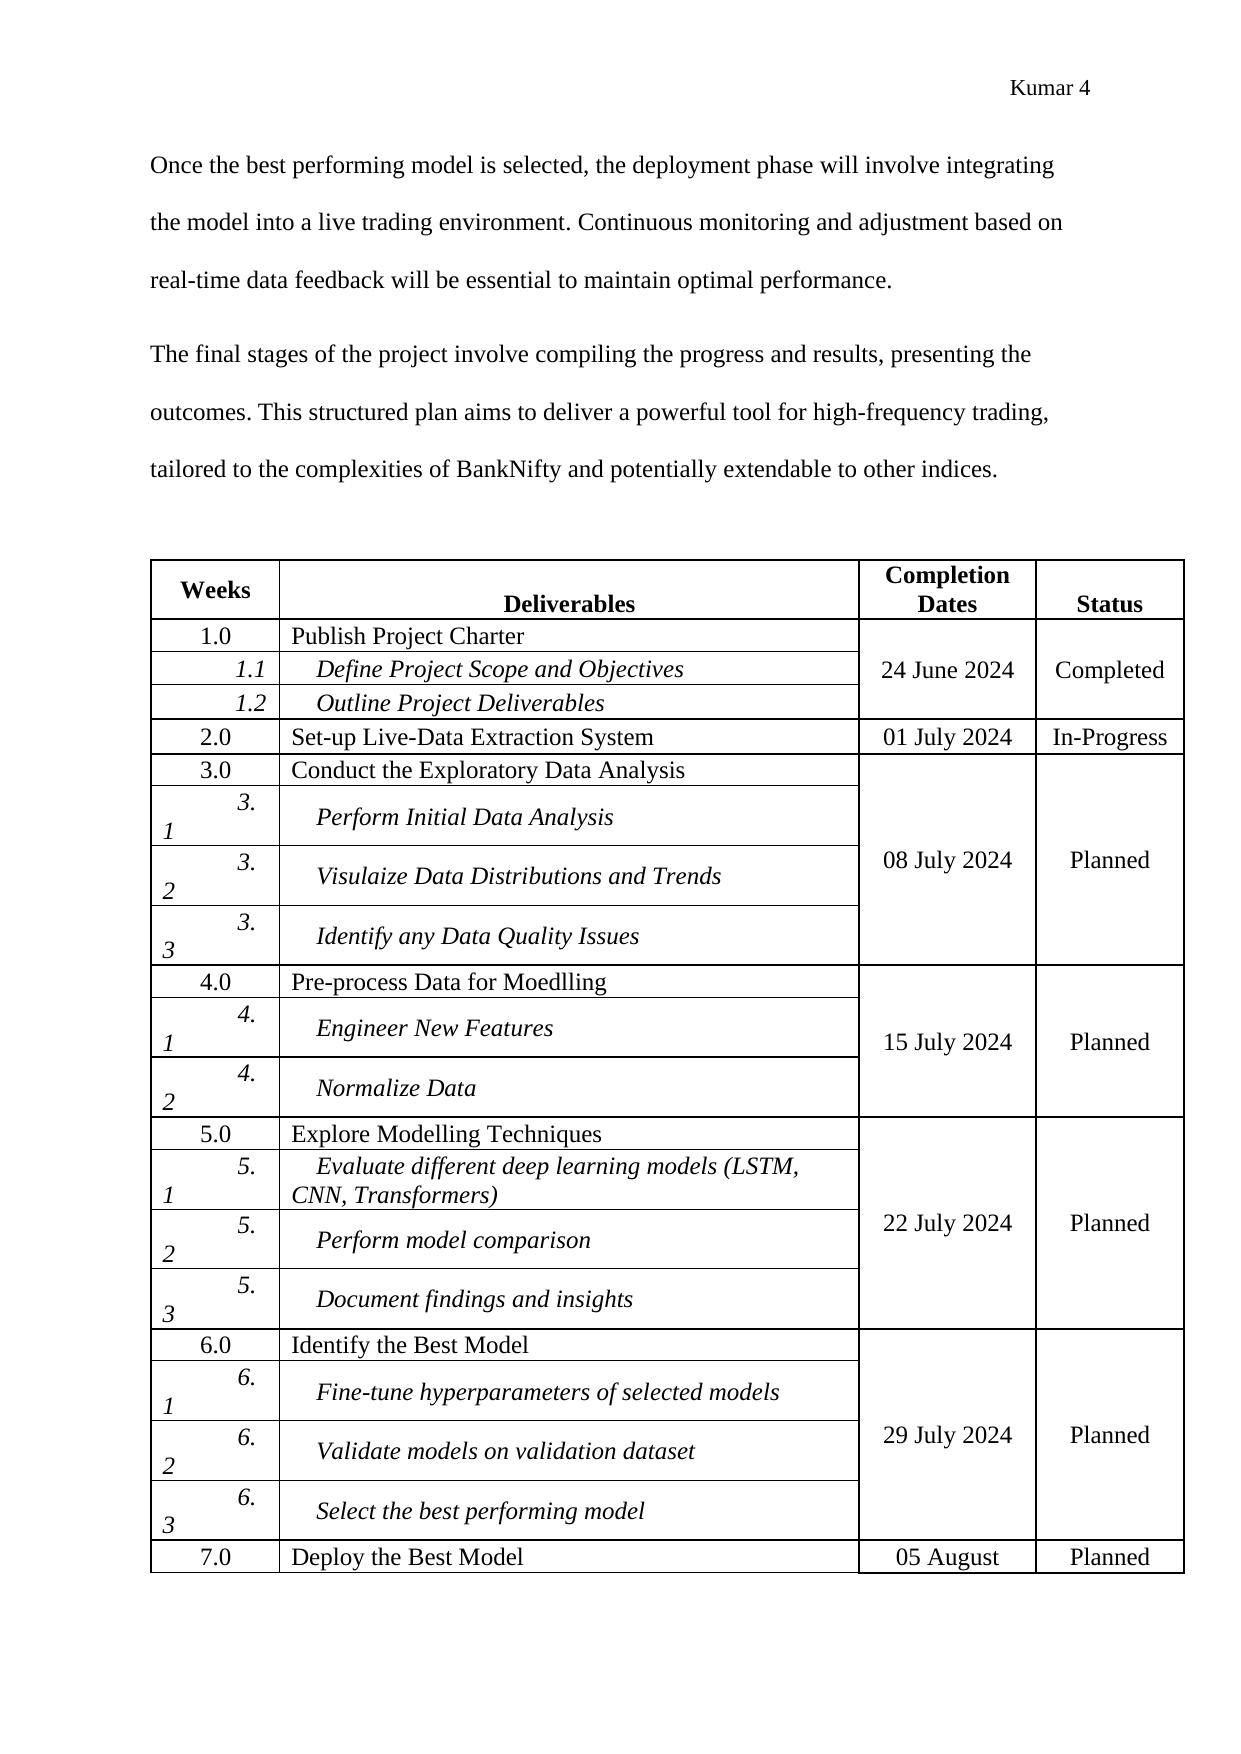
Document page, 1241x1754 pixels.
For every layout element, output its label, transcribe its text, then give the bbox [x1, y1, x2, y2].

table_cell Outline Project Deliverables [280, 685, 858, 718]
table_cell 1.1 [152, 652, 279, 684]
table_header Completion Dates [860, 561, 1035, 618]
table_cell Deploy the Best Model [280, 1541, 858, 1572]
table_cell Document findings and insights [280, 1269, 858, 1328]
table_cell 29 July 2024 [860, 1330, 1035, 1539]
table_cell Planned [1037, 1330, 1183, 1539]
table_cell 5.2 [152, 1210, 279, 1268]
table_cell Normalize Data [280, 1058, 858, 1116]
table_cell Validate models on validation dataset [280, 1421, 858, 1479]
table_cell 3.1 [152, 786, 279, 845]
table_cell 6.3 [152, 1481, 279, 1539]
table_cell Perform model comparison [280, 1210, 858, 1268]
table_cell 4.0 [152, 966, 279, 997]
table_cell 05 August 2024 [860, 1541, 1035, 1572]
table_cell Set-up Live-Data Extraction System [280, 720, 858, 752]
table_cell Conduct the Exploratory Data Analysis [280, 755, 858, 785]
table_cell Identify any Data Quality Issues [280, 906, 858, 964]
table_cell In-Progress [1037, 720, 1183, 752]
table_cell 5.3 [152, 1269, 279, 1328]
table_cell 3.3 [152, 906, 279, 964]
table_header Deliverables [280, 561, 858, 618]
table_cell Planned [1037, 1118, 1183, 1328]
table_cell Perform Initial Data Analysis [280, 786, 858, 845]
table_cell 6.0 [152, 1330, 279, 1360]
table_cell 7.0 [152, 1541, 279, 1572]
table_cell Visulaize Data Distributions and Trends [280, 846, 858, 904]
table_cell 4.1 [152, 998, 279, 1056]
table_cell Pre-process Data for Moedlling [280, 966, 858, 997]
table_header Weeks [152, 561, 279, 618]
table_cell 5.0 [152, 1118, 279, 1149]
table_cell 22 July 2024 [860, 1118, 1035, 1328]
table_cell Explore Modelling Techniques [280, 1118, 858, 1149]
table_cell Planned [1037, 755, 1183, 964]
table_cell Completed [1037, 620, 1183, 718]
table_cell 1.2 [152, 685, 279, 718]
table_cell Select the best performing model [280, 1481, 858, 1539]
table_cell Planned [1037, 1541, 1183, 1572]
table_cell 24 June 2024 [860, 620, 1035, 718]
table_cell 3.0 [152, 755, 279, 785]
table_cell Define Project Scope and Objectives [280, 652, 858, 684]
table_cell 3.2 [152, 846, 279, 904]
table_cell Identify the Best Model [280, 1330, 858, 1360]
table_cell 01 July 2024 [860, 720, 1035, 752]
text Once the best performing model is selected, the deployment phase will involve integrating the model into a live trading environment. Continuous monitoring and adjustment based on real-time data feedback will be essential to maintain optimal performance. [150, 150, 1090, 294]
table_cell 15 July 2024 [860, 966, 1035, 1116]
table_cell Fine-tune hyperparameters of selected models [280, 1361, 858, 1420]
table_cell Engineer New Features [280, 998, 858, 1056]
table_header Status [1037, 561, 1183, 618]
table_cell 4.2 [152, 1058, 279, 1116]
table_cell 2.0 [152, 720, 279, 752]
table_cell 5.1 [152, 1150, 279, 1208]
table_cell 6.1 [152, 1361, 279, 1420]
table_cell 6.2 [152, 1421, 279, 1479]
table_cell Planned [1037, 966, 1183, 1116]
table_cell 08 July 2024 [860, 755, 1035, 964]
table_cell Evaluate different deep learning models (LSTM, CNN, Transformers) [280, 1150, 858, 1208]
text The final stages of the project involve compiling the progress and results, presenting the outcomes. This structured plan aims to deliver a powerful tool for high-frequency trading, tailored to the complexities of BankNifty and potentially extendable to other indices. [150, 339, 1090, 483]
table_cell 1.0 [152, 620, 279, 651]
table_cell Publish Project Charter [280, 620, 858, 651]
